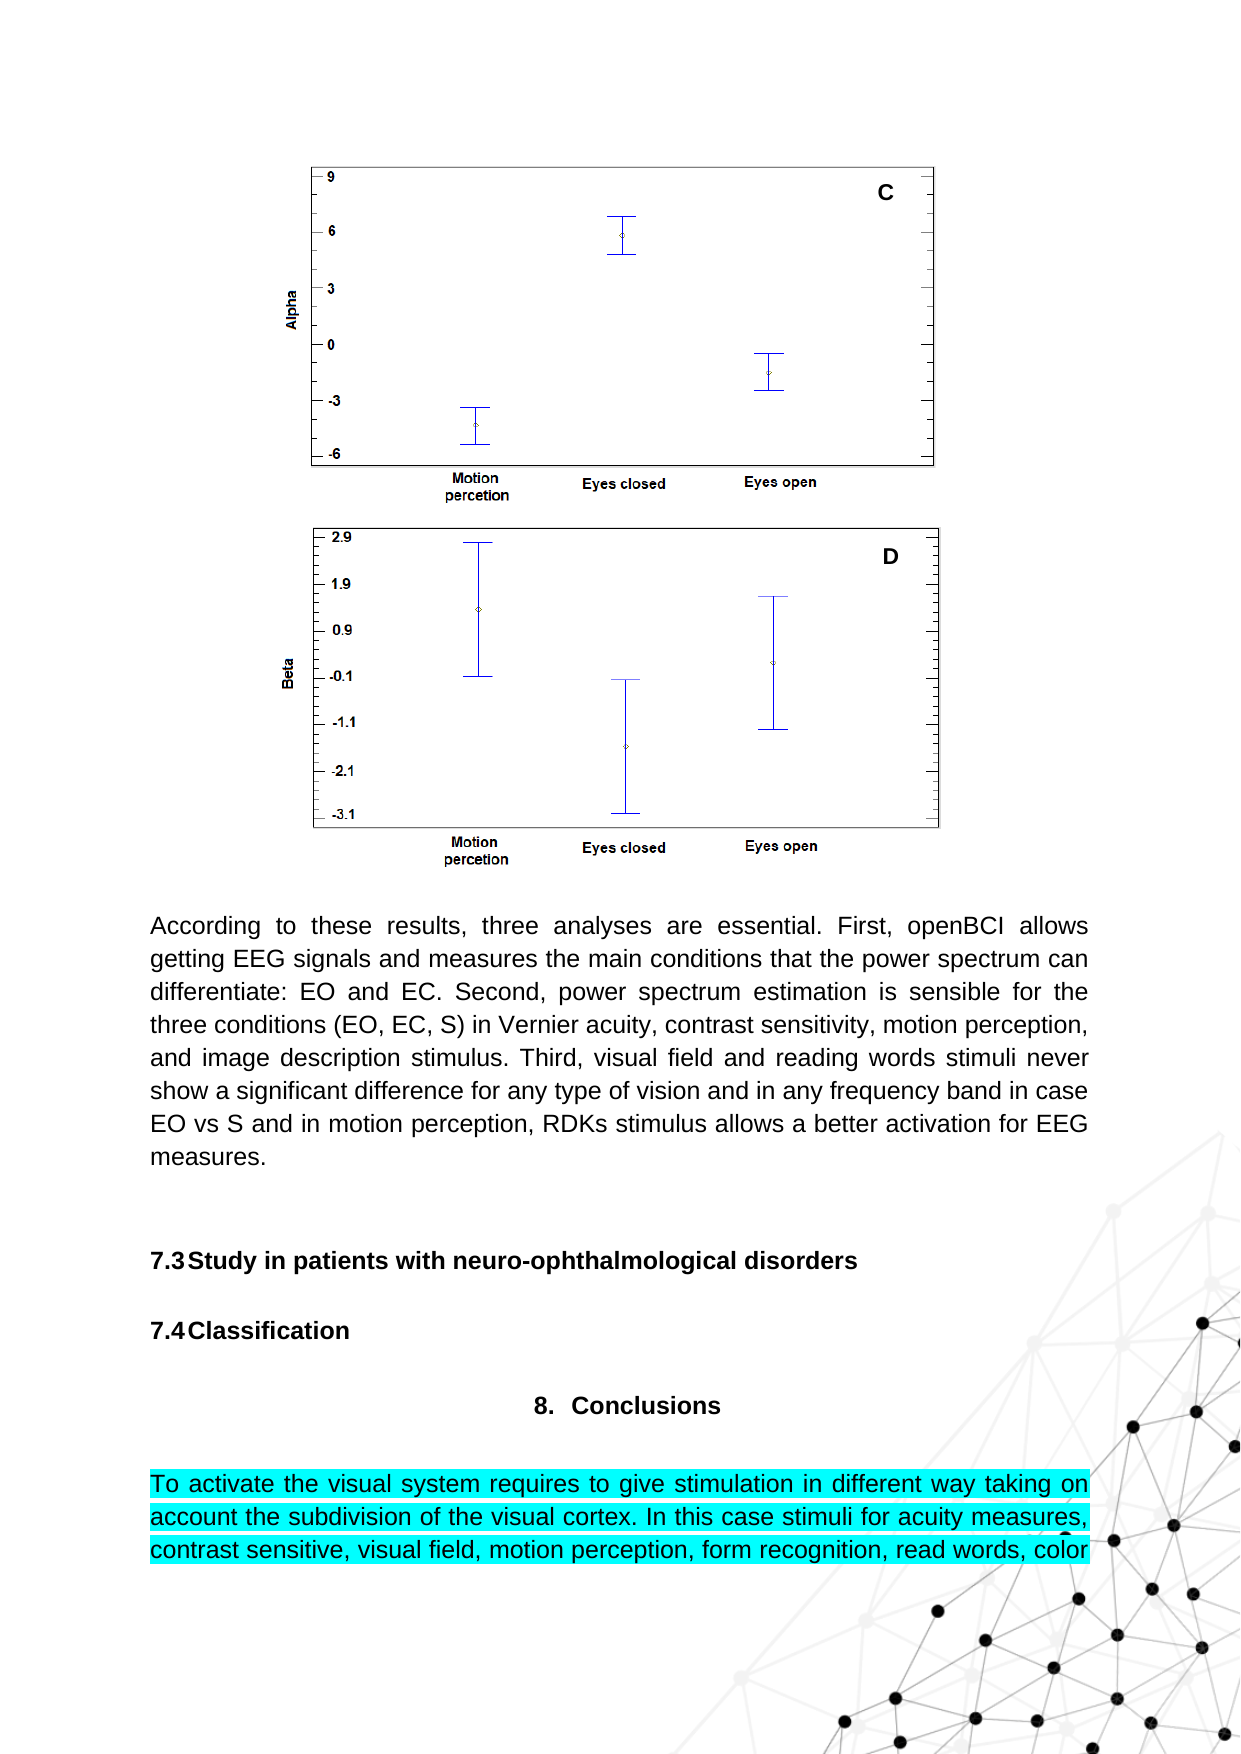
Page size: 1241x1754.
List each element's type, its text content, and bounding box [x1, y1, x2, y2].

text According to these results, three analyses are essential. First, openBCI allows getting EEG signals and measures the main conditions that the power spectrum can differentiate: EO and EC. Second, power spectrum estimation is sensible for the three conditions (EO, EC, S) in Vernier acuity, contrast sensitivity, motion perception, and image description stimulus. Third, visual field and reading words stimuli never show a significant difference for any type of vision and in any frequency band in case EO vs S and in motion perception, RDKs stimulus allows a better activation for EEG measures. [150, 911, 1090, 1171]
subtitle Study in patients with neuro-ophthalmological disorders [150, 1246, 1090, 1274]
subtitle Conclusions [165, 1391, 1090, 1419]
picture [267, 513, 973, 874]
subtitle Classification [150, 1316, 1090, 1345]
picture [630, 1104, 1241, 1754]
picture [269, 150, 971, 510]
